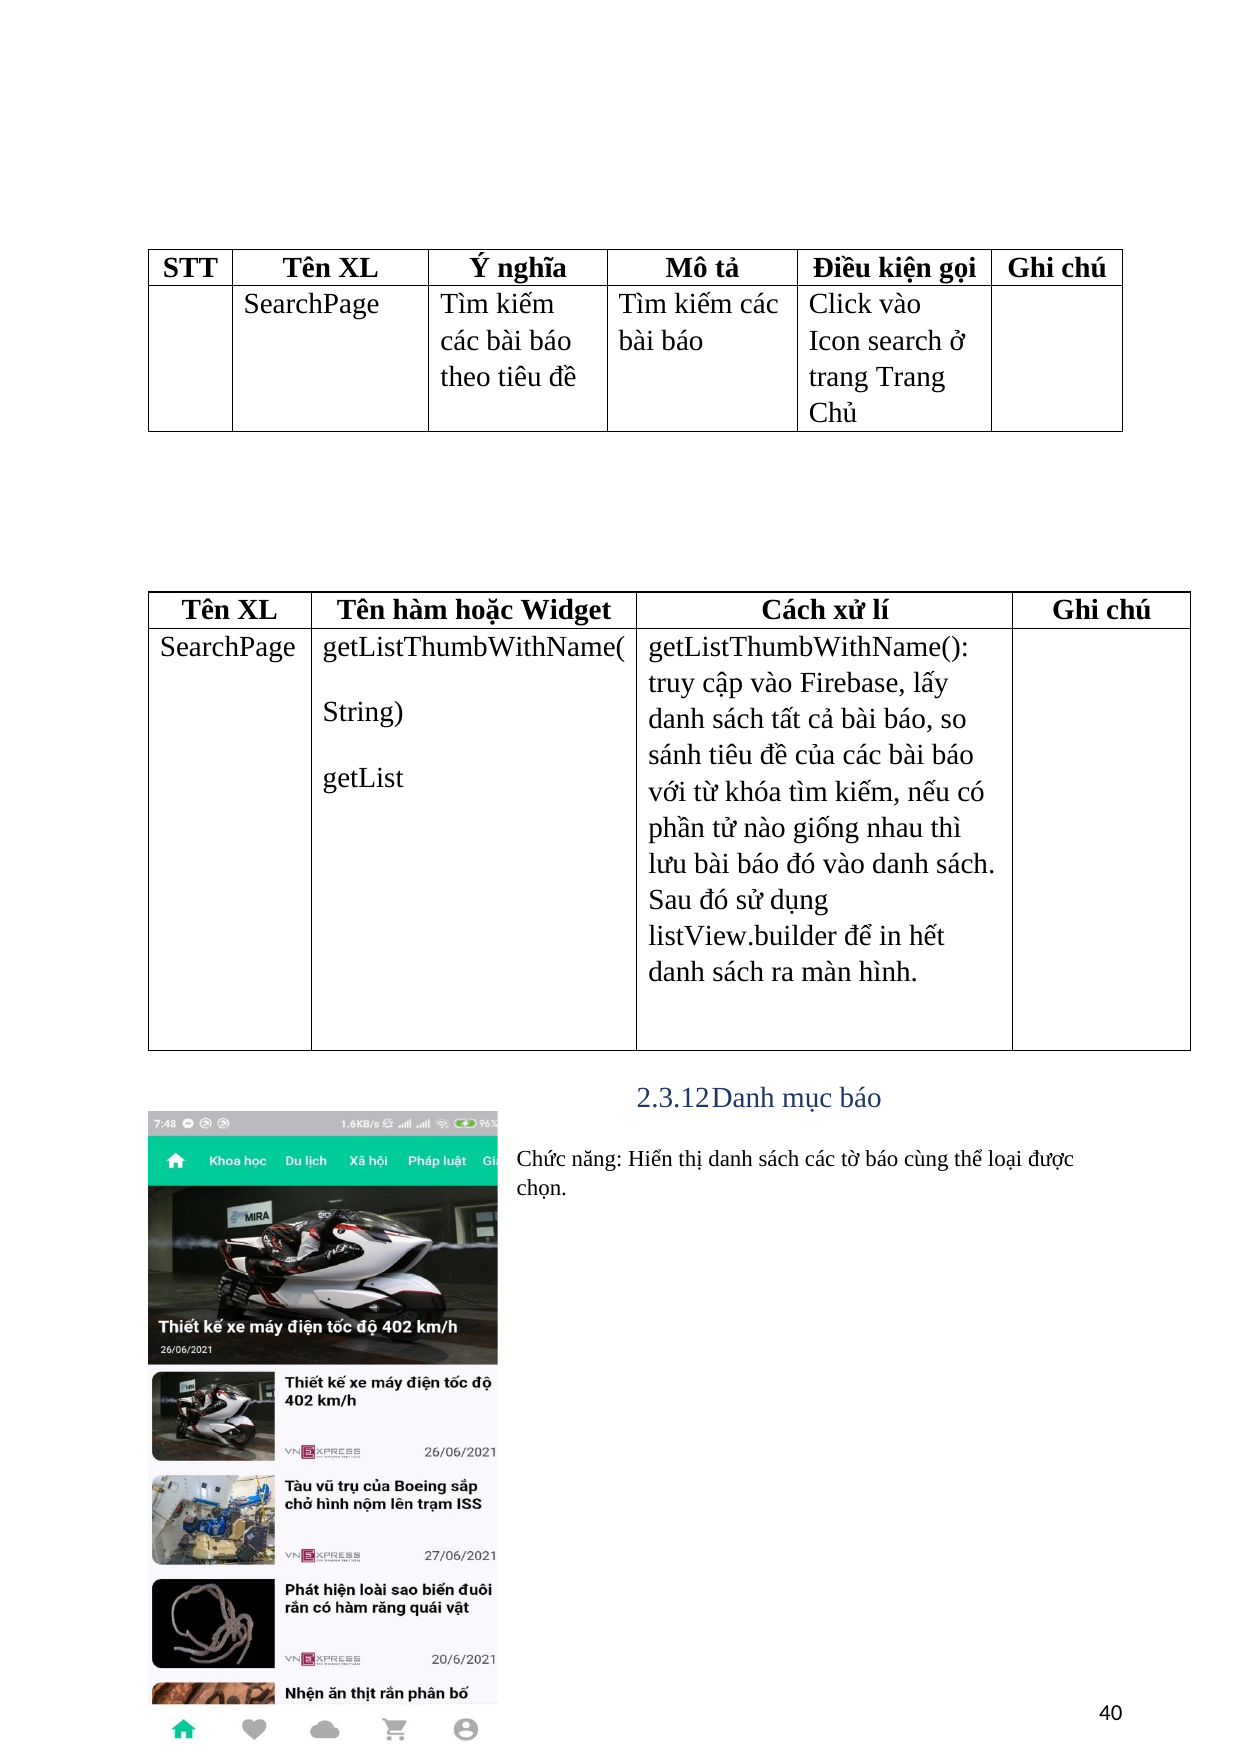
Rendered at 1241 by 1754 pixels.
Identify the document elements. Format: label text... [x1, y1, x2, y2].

table_header Ghi chú [992, 250, 1122, 285]
table_cell SearchPage [149, 629, 311, 1050]
table_cell Tìm kiếm các bài báo theo tiêu đề [429, 286, 607, 431]
table_header Mô tả [608, 250, 797, 285]
text Chức năng: Hiển thị danh sách các tờ báo cùng thể loại được chọn. [498, 1145, 1122, 1200]
table_header Ý nghĩa [429, 250, 607, 285]
table_cell getListThumbWithName(): truy cập vào Firebase, lấy danh sách tất cả bài báo, so sánh tiêu đề của các bài báo với từ khóa tìm kiếm, nếu có phần tử nào giống nhau thì lưu bài báo đó vào danh sách. Sau đó sử dụng listView.builder để in hết danh sách ra màn hình. [637, 629, 1012, 1050]
table_header Ghi chú [1013, 593, 1190, 628]
table_cell Click vào Icon search ở trang Trang Chủ [798, 286, 991, 431]
subtitle Danh mục báo [268, 1080, 1122, 1113]
table_header Tên hàm hoặc Widget [312, 593, 636, 628]
table_cell [1013, 629, 1190, 1050]
table_header STT [149, 250, 232, 285]
picture [148, 1111, 498, 1752]
table_cell Tìm kiếm các bài báo [608, 286, 797, 431]
table_cell [149, 286, 232, 431]
table_header Tên XL [149, 593, 311, 628]
table_header Tên XL [233, 250, 428, 285]
table_cell [992, 286, 1122, 431]
table_header Cách xử lí [637, 593, 1012, 628]
table_cell SearchPage [233, 286, 428, 431]
table_header Điều kiện gọi [798, 250, 991, 285]
table_cell getListThumbWithName( String) getList [312, 629, 636, 1050]
